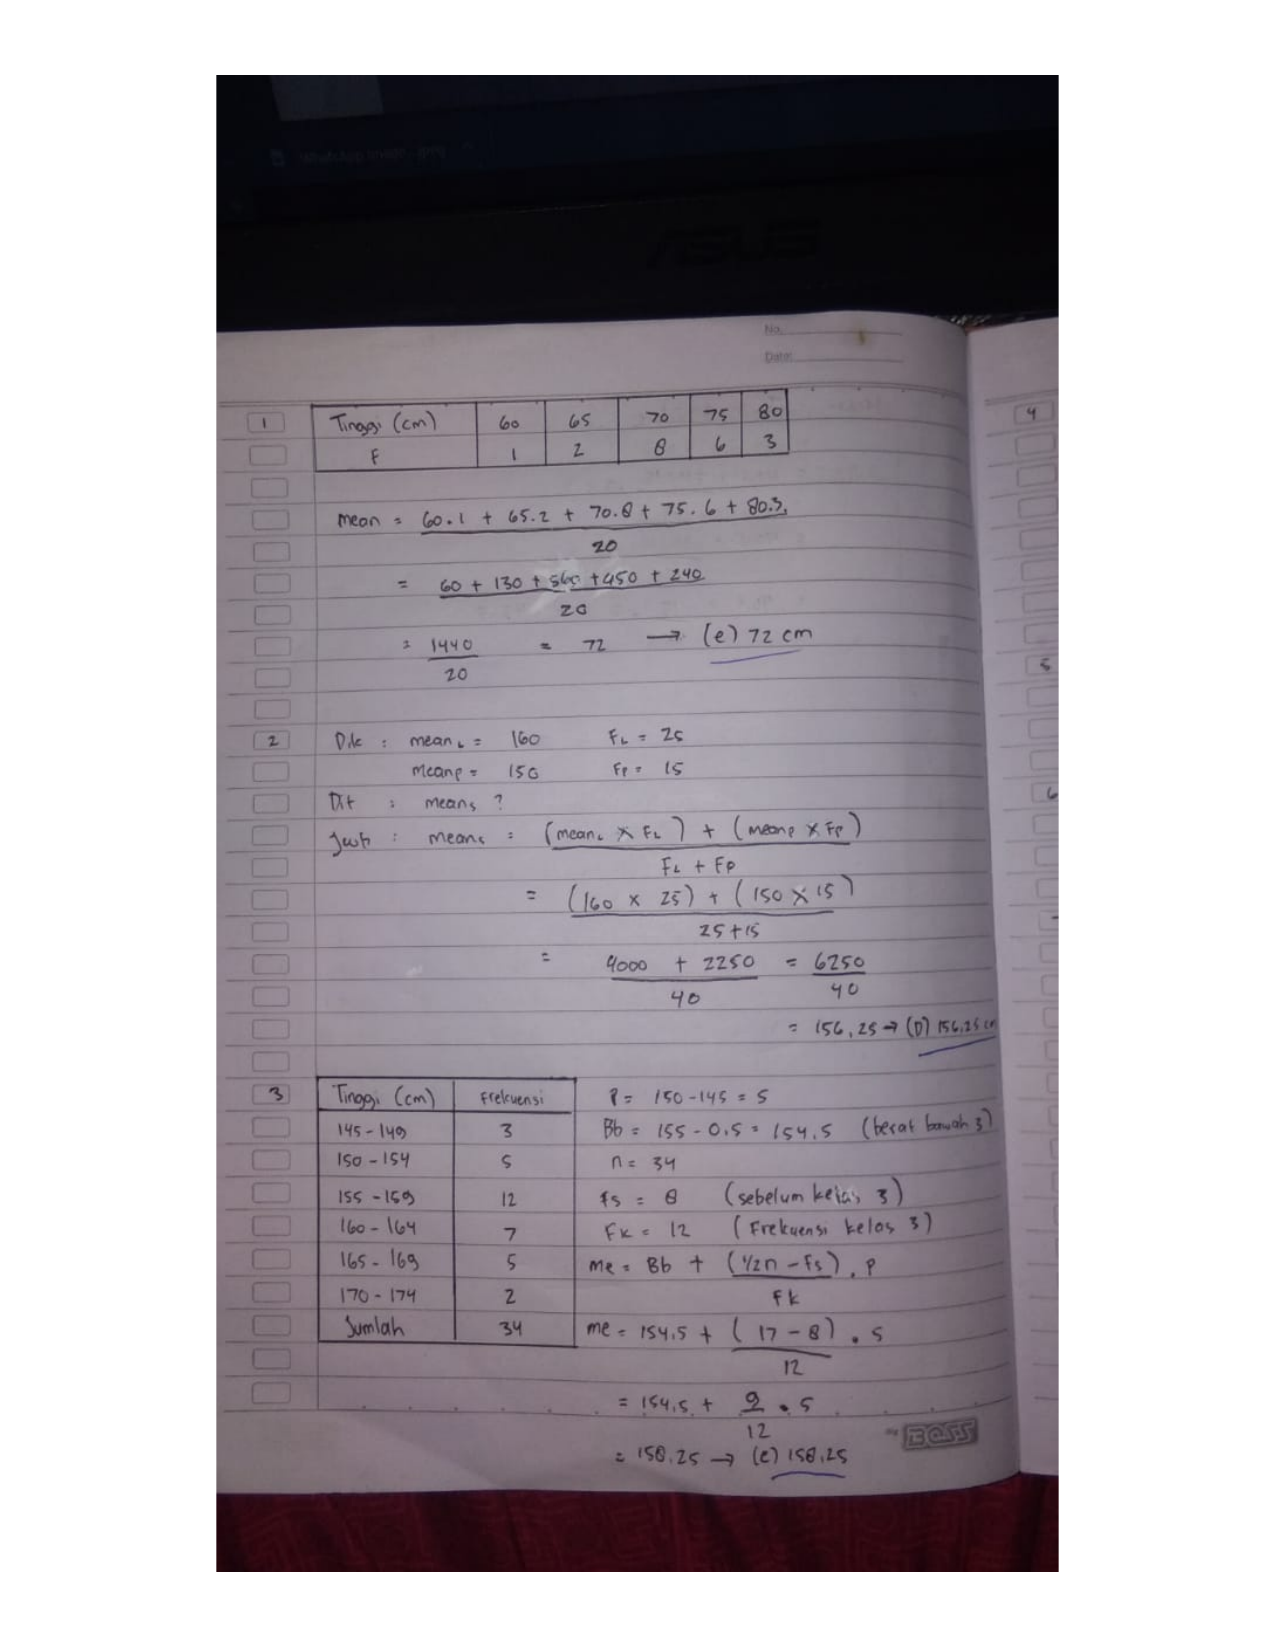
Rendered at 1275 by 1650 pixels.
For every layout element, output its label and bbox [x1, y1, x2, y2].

picture [216, 75, 1059, 1572]
